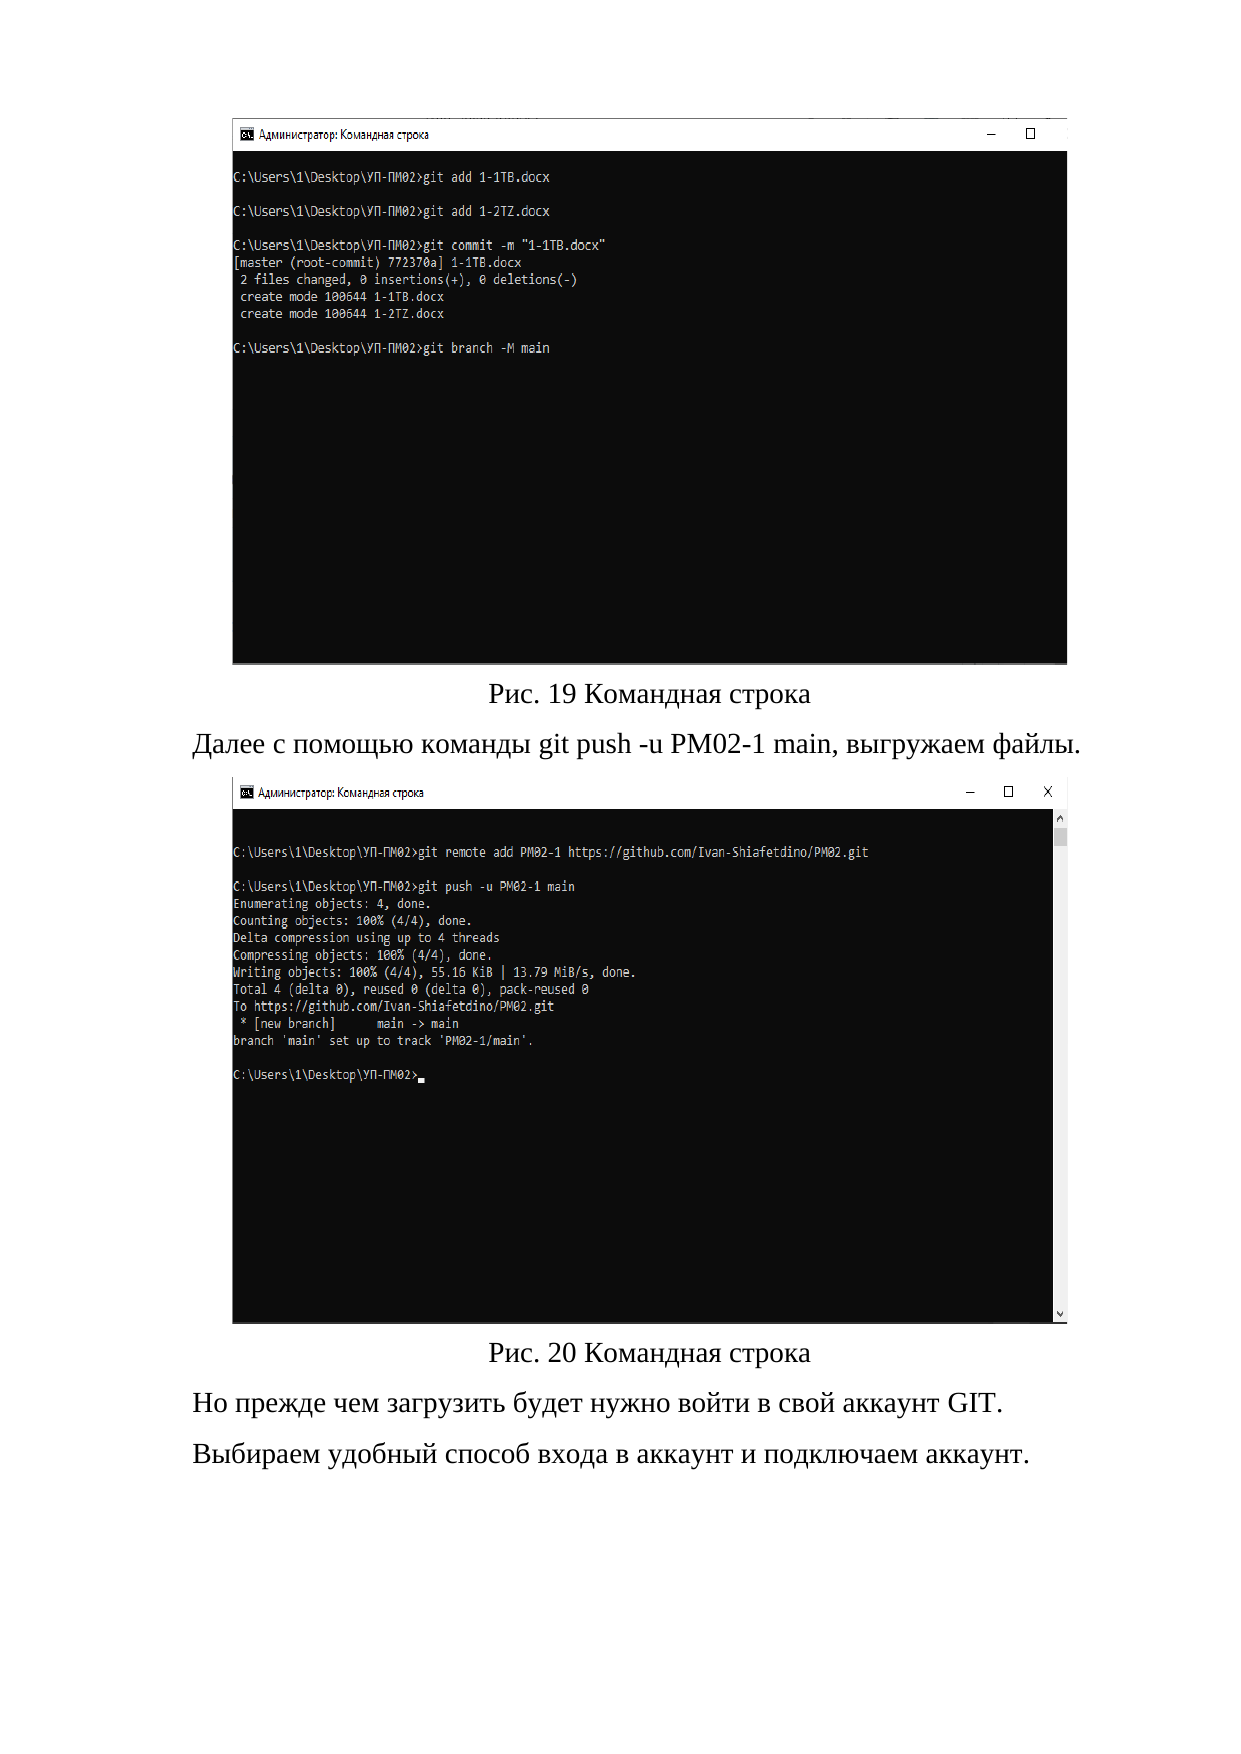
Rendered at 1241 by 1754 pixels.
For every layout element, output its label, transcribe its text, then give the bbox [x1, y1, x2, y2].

text Далее с помощью команды git push -u PM02-1 main, выгружаем файлы. [118, 727, 1181, 760]
text Но прежде чем загрузить будет нужно войти в свой аккаунт GIT. [118, 1386, 1181, 1419]
text Рис. 20 Командная строка [118, 1335, 1181, 1369]
text Выбираем удобный способ входа в аккаунт и подключаем аккаунт. [118, 1436, 1181, 1469]
picture [232, 777, 1068, 1324]
text Рис. 19 Командная строка [118, 676, 1181, 710]
picture [232, 118, 1068, 665]
